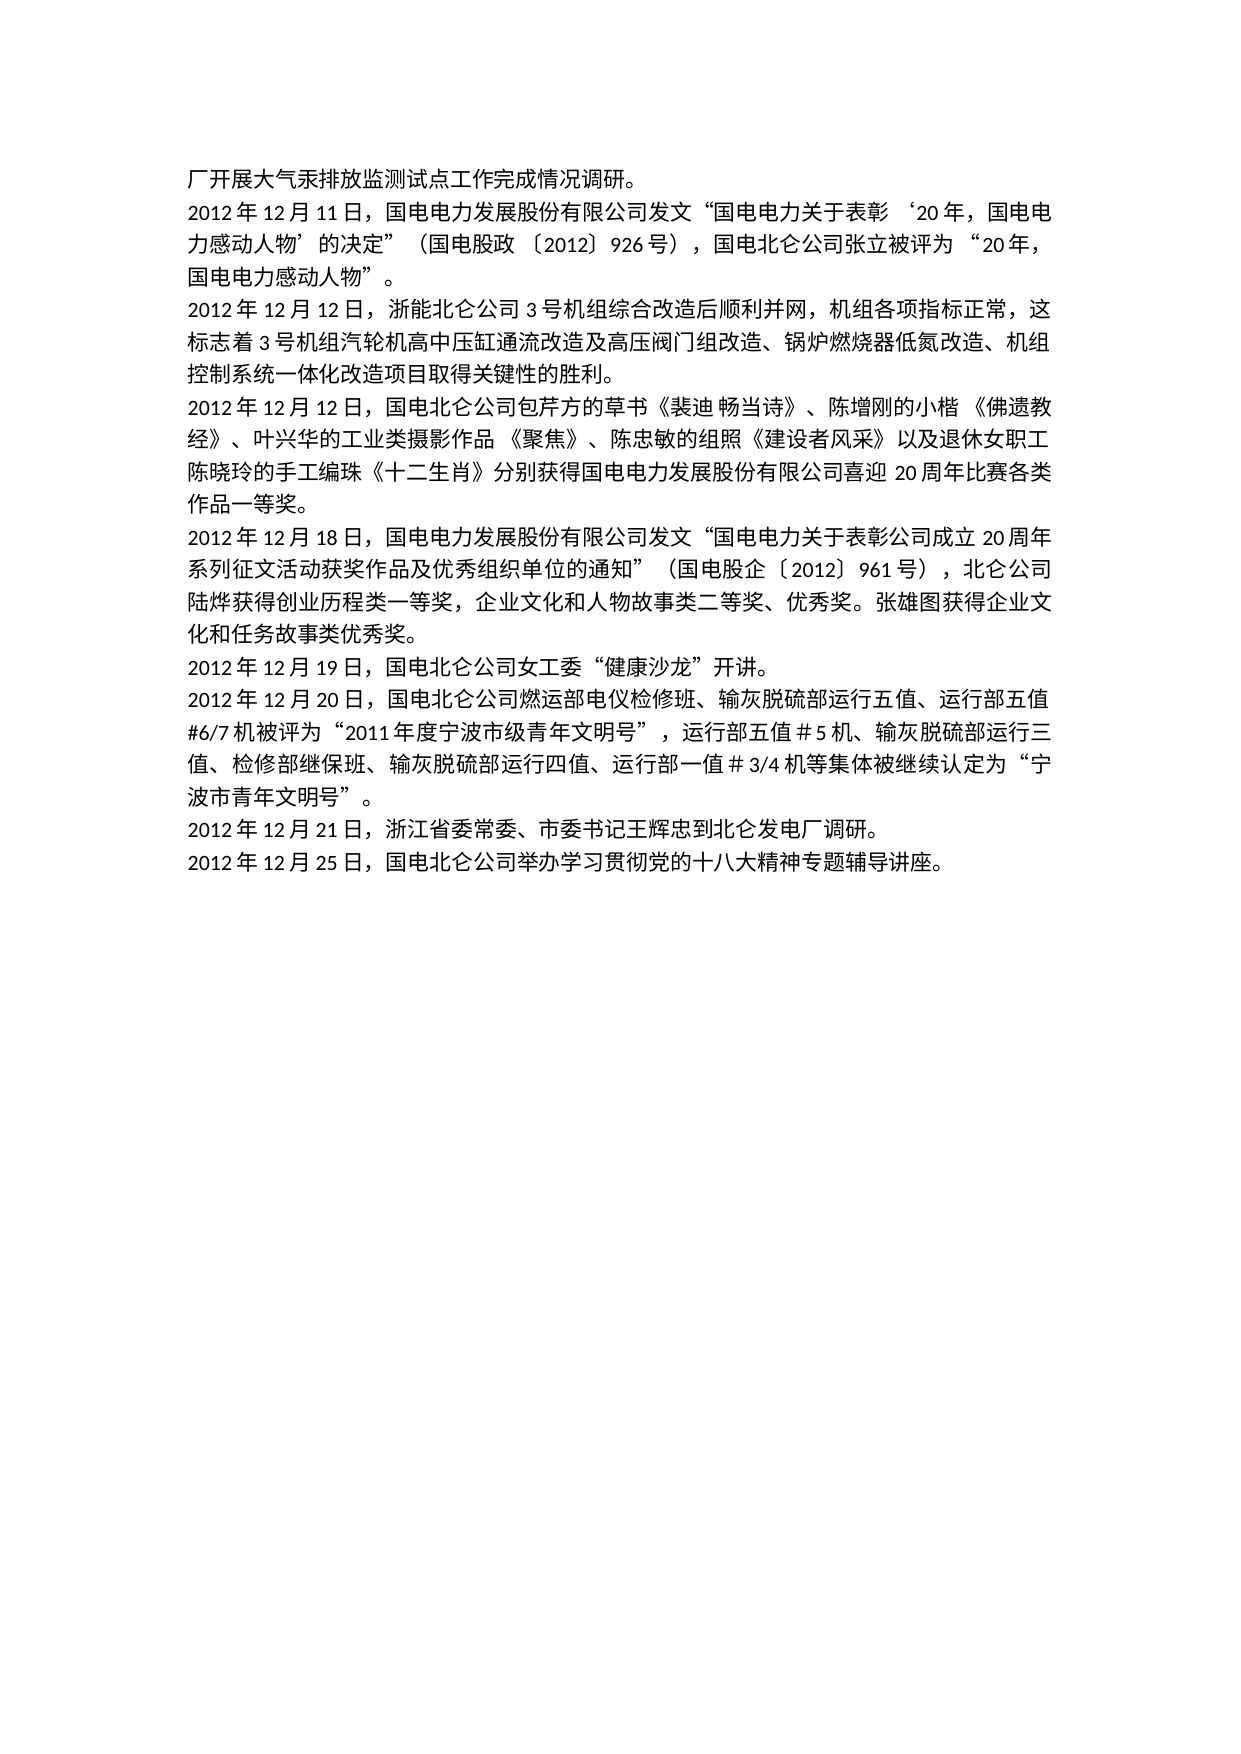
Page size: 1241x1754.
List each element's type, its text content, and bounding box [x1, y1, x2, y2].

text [187, 162, 1053, 194]
text 2012年12月11日，国电电力发展股份有限公司发文“国电电力关于表彰 ‘20 年，国电电力感动人物’的决定”（国电股政 〔2012〕926号），国电北仑公司张立被评为 “20年，国电电力感动人物”。 [187, 194, 1053, 292]
text 2012年12月25日，国电北仑公司举办学习贯彻党的十八大精神专题辅导讲座。 [187, 844, 1053, 877]
text 2012年12月12日，浙能北仑公司3号机组综合改造后顺利并网，机组各项指标正常，这标志着3号机组汽轮机高中压缸通流改造及高压阀门组改造、锅炉燃烧器低氮改造、机组控制系统一体化改造项目取得关键性的胜利。 [187, 292, 1053, 389]
text 2012年12月18日，国电电力发展股份有限公司发文“国电电力关于表彰公司成立20周年系列征文活动获奖作品及优秀组织单位的通知”（国电股企〔2012〕961号），北仑公司陆烨获得创业历程类一等奖，企业文化和人物故事类二等奖、优秀奖。张雄图获得企业文化和任务故事类优秀奖。 [187, 519, 1053, 649]
text 2012年12月21日，浙江省委常委、市委书记王辉忠到北仑发电厂调研。 [187, 812, 1053, 844]
text 2012年12月12日，国电北仑公司包芹方的草书《裴迪 畅当诗》、陈增刚的小楷 《佛遗教经》、叶兴华的工业类摄影作品 《聚焦》、陈忠敏的组照《建设者风采》以及退休女职工陈晓玲的手工编珠《十二生肖》分别获得国电电力发展股份有限公司喜迎20周年比赛各类作品一等奖。 [187, 389, 1053, 519]
text 2012年12月20日，国电北仑公司燃运部电仪检修班、输灰脱硫部运行五值、运行部五值#6/7机被评为“2011年度宁波市级青年文明号”，运行部五值＃5机、输灰脱硫部运行三值、检修部继保班、输灰脱硫部运行四值、运行部一值＃3/4机等集体被继续认定为“宁波市青年文明号”。 [187, 682, 1053, 812]
text 2012年12月19日，国电北仑公司女工委“健康沙龙”开讲。 [187, 649, 1053, 682]
